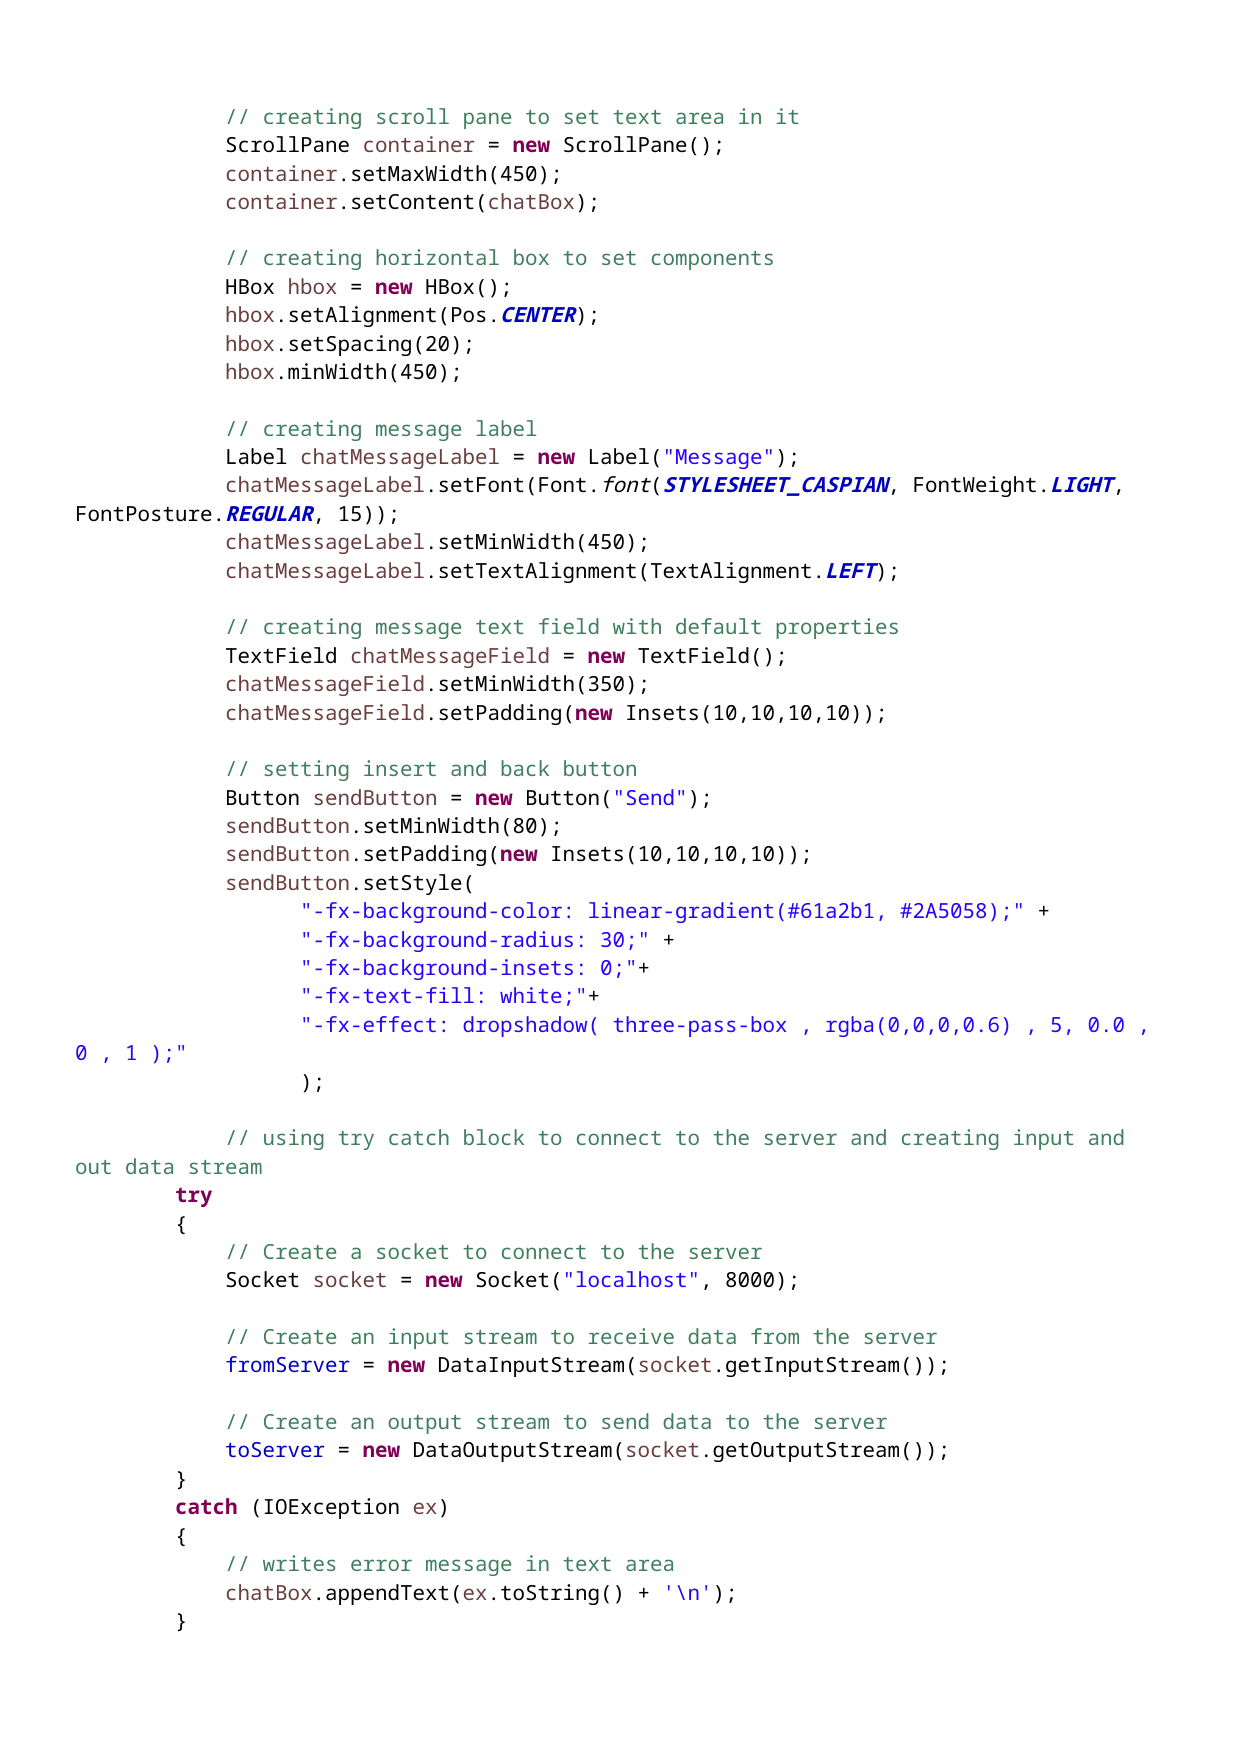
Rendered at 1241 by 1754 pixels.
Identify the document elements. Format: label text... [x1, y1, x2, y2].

text // Create an input stream to receive data from the server [75, 1322, 1165, 1351]
text ScrollPane container = new ScrollPane(); [75, 130, 1165, 159]
text chatMessageLabel.setFont(Font.font(STYLESHEET_CASPIAN, FontWeight.LIGHT, FontPosture.REGULAR, 15)); [75, 471, 1165, 527]
text // creating horizontal box to set components [75, 243, 1165, 272]
text sendButton.setPadding(new Insets(10,10,10,10)); [75, 839, 1165, 868]
text "-fx-effect: dropshadow( three-pass-box , rgba(0,0,0,0.6) , 5, 0.0 , 0 , 1 );" [75, 1010, 1165, 1067]
text "-fx-text-fill: white;"+ [75, 982, 1165, 1010]
text chatMessageLabel.setMinWidth(450); [75, 527, 1165, 556]
text "-fx-background-radius: 30;" + [75, 925, 1165, 953]
text // creating scroll pane to set text area in it [75, 102, 1165, 130]
text } [75, 1464, 1165, 1492]
text catch (IOException ex) [75, 1492, 1165, 1521]
text TextField chatMessageField = new TextField(); [75, 641, 1165, 669]
text "-fx-background-color: linear-gradient(#61a2b1, #2A5058);" + [75, 896, 1165, 925]
text fromServer = new DataInputStream(socket.getInputStream()); [75, 1351, 1165, 1379]
text container.setContent(chatBox); [75, 187, 1165, 216]
text chatBox.appendText(ex.toString() + '\n'); [75, 1578, 1165, 1606]
text hbox.setAlignment(Pos.CENTER); [75, 300, 1165, 329]
text sendButton.setStyle( [75, 868, 1165, 896]
text sendButton.setMinWidth(80); [75, 811, 1165, 839]
text Button sendButton = new Button("Send"); [75, 783, 1165, 811]
text // writes error message in text area [75, 1549, 1165, 1578]
text // Create a socket to connect to the server [75, 1237, 1165, 1266]
text { [75, 1209, 1165, 1237]
text hbox.minWidth(450); [75, 357, 1165, 386]
text // Create an output stream to send data to the server [75, 1407, 1165, 1435]
text hbox.setSpacing(20); [75, 329, 1165, 357]
text // creating message text field with default properties [75, 612, 1165, 641]
text "-fx-background-insets: 0;"+ [75, 953, 1165, 982]
text // creating message label [75, 414, 1165, 442]
text container.setMaxWidth(450); [75, 159, 1165, 187]
text chatMessageField.setPadding(new Insets(10,10,10,10)); [75, 698, 1165, 726]
text Socket socket = new Socket("localhost", 8000); [75, 1266, 1165, 1294]
text ); [75, 1067, 1165, 1095]
text HBox hbox = new HBox(); [75, 272, 1165, 300]
text Label chatMessageLabel = new Label("Message"); [75, 442, 1165, 471]
text chatMessageLabel.setTextAlignment(TextAlignment.LEFT); [75, 556, 1165, 584]
text // setting insert and back button [75, 754, 1165, 783]
text toServer = new DataOutputStream(socket.getOutputStream()); [75, 1435, 1165, 1464]
text } [75, 1606, 1165, 1634]
text { [75, 1521, 1165, 1549]
text try [75, 1180, 1165, 1209]
text chatMessageField.setMinWidth(350); [75, 669, 1165, 698]
text // using try catch block to connect to the server and creating input and out data stream [75, 1123, 1165, 1180]
